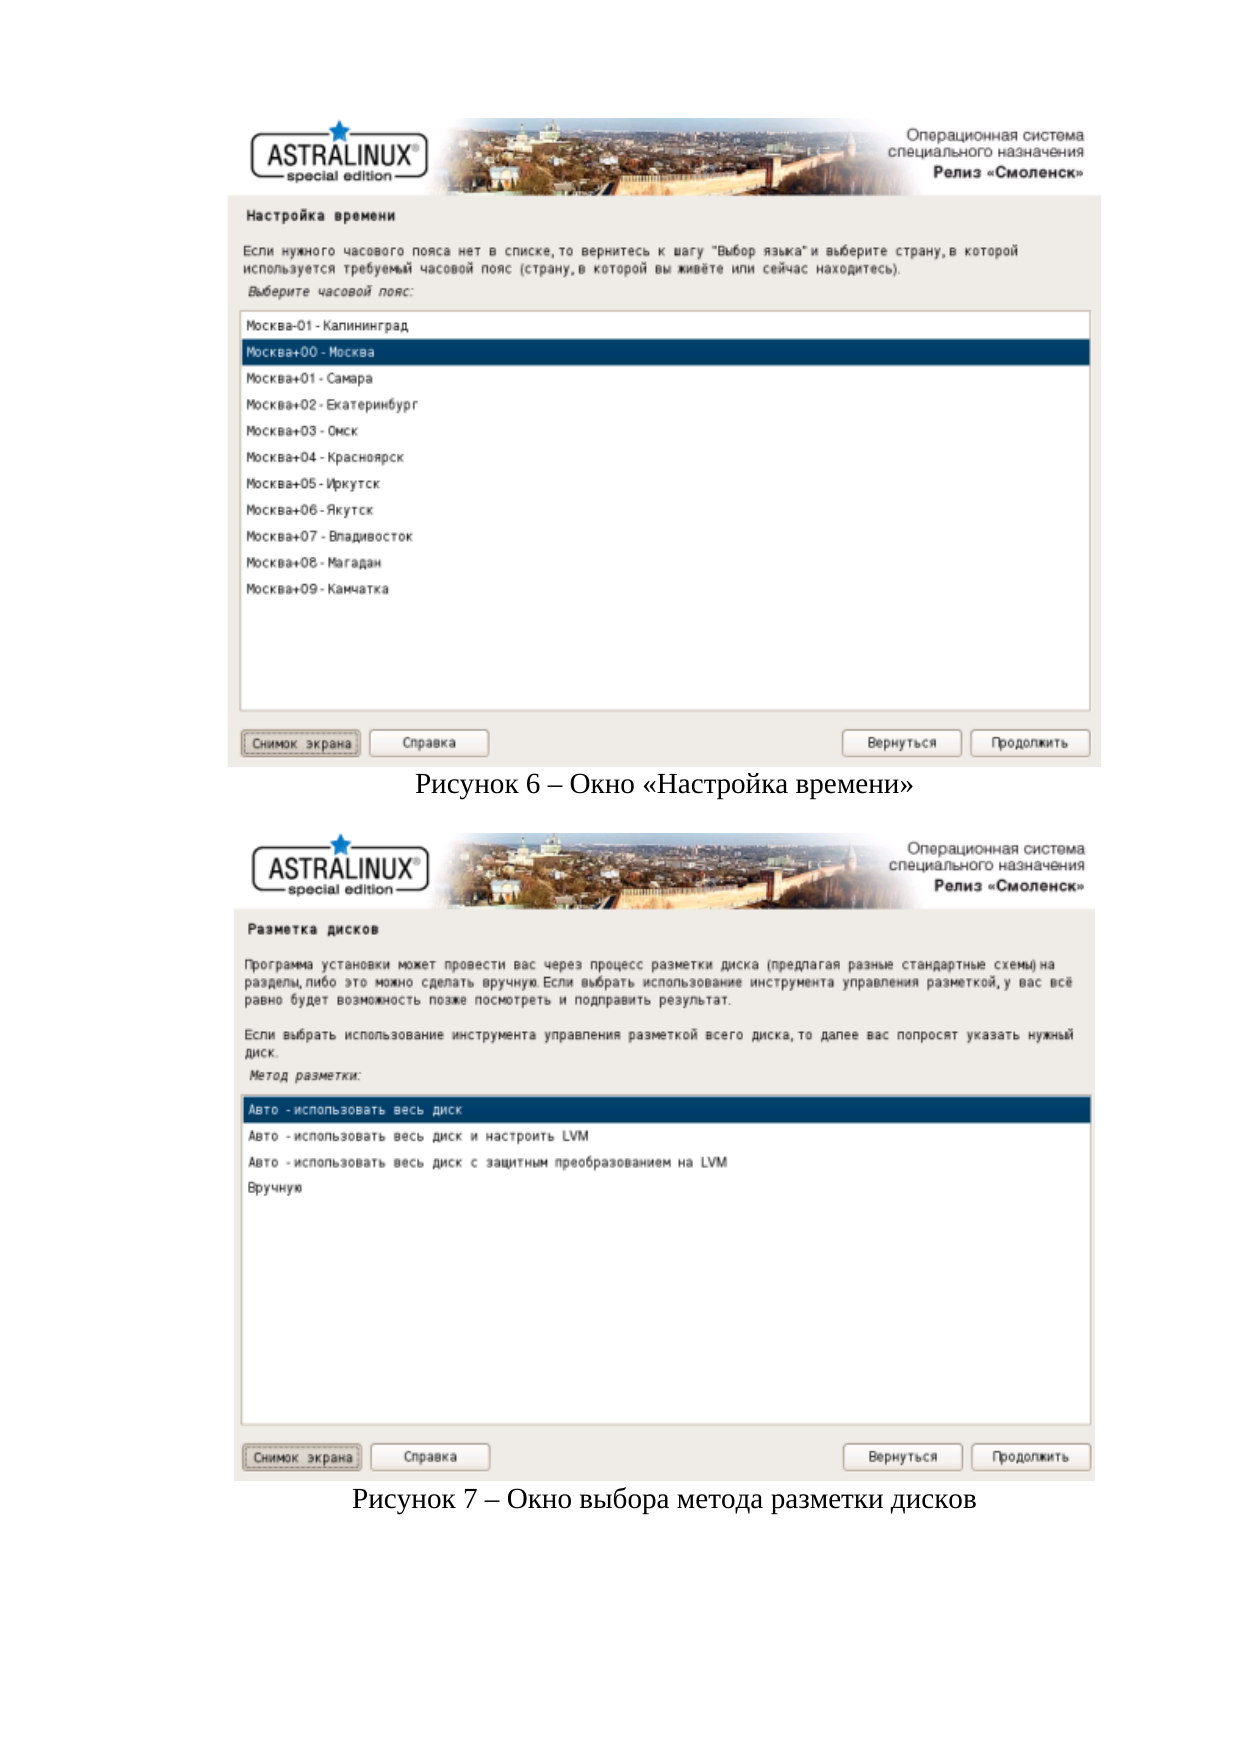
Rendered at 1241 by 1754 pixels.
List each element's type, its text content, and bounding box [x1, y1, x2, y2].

text Рисунок 6 – Окно «Настройка времени» [177, 767, 1152, 800]
picture [233, 833, 1095, 1481]
picture [227, 118, 1102, 767]
text Рисунок 7 – Окно выбора метода разметки дисков [177, 1481, 1152, 1514]
